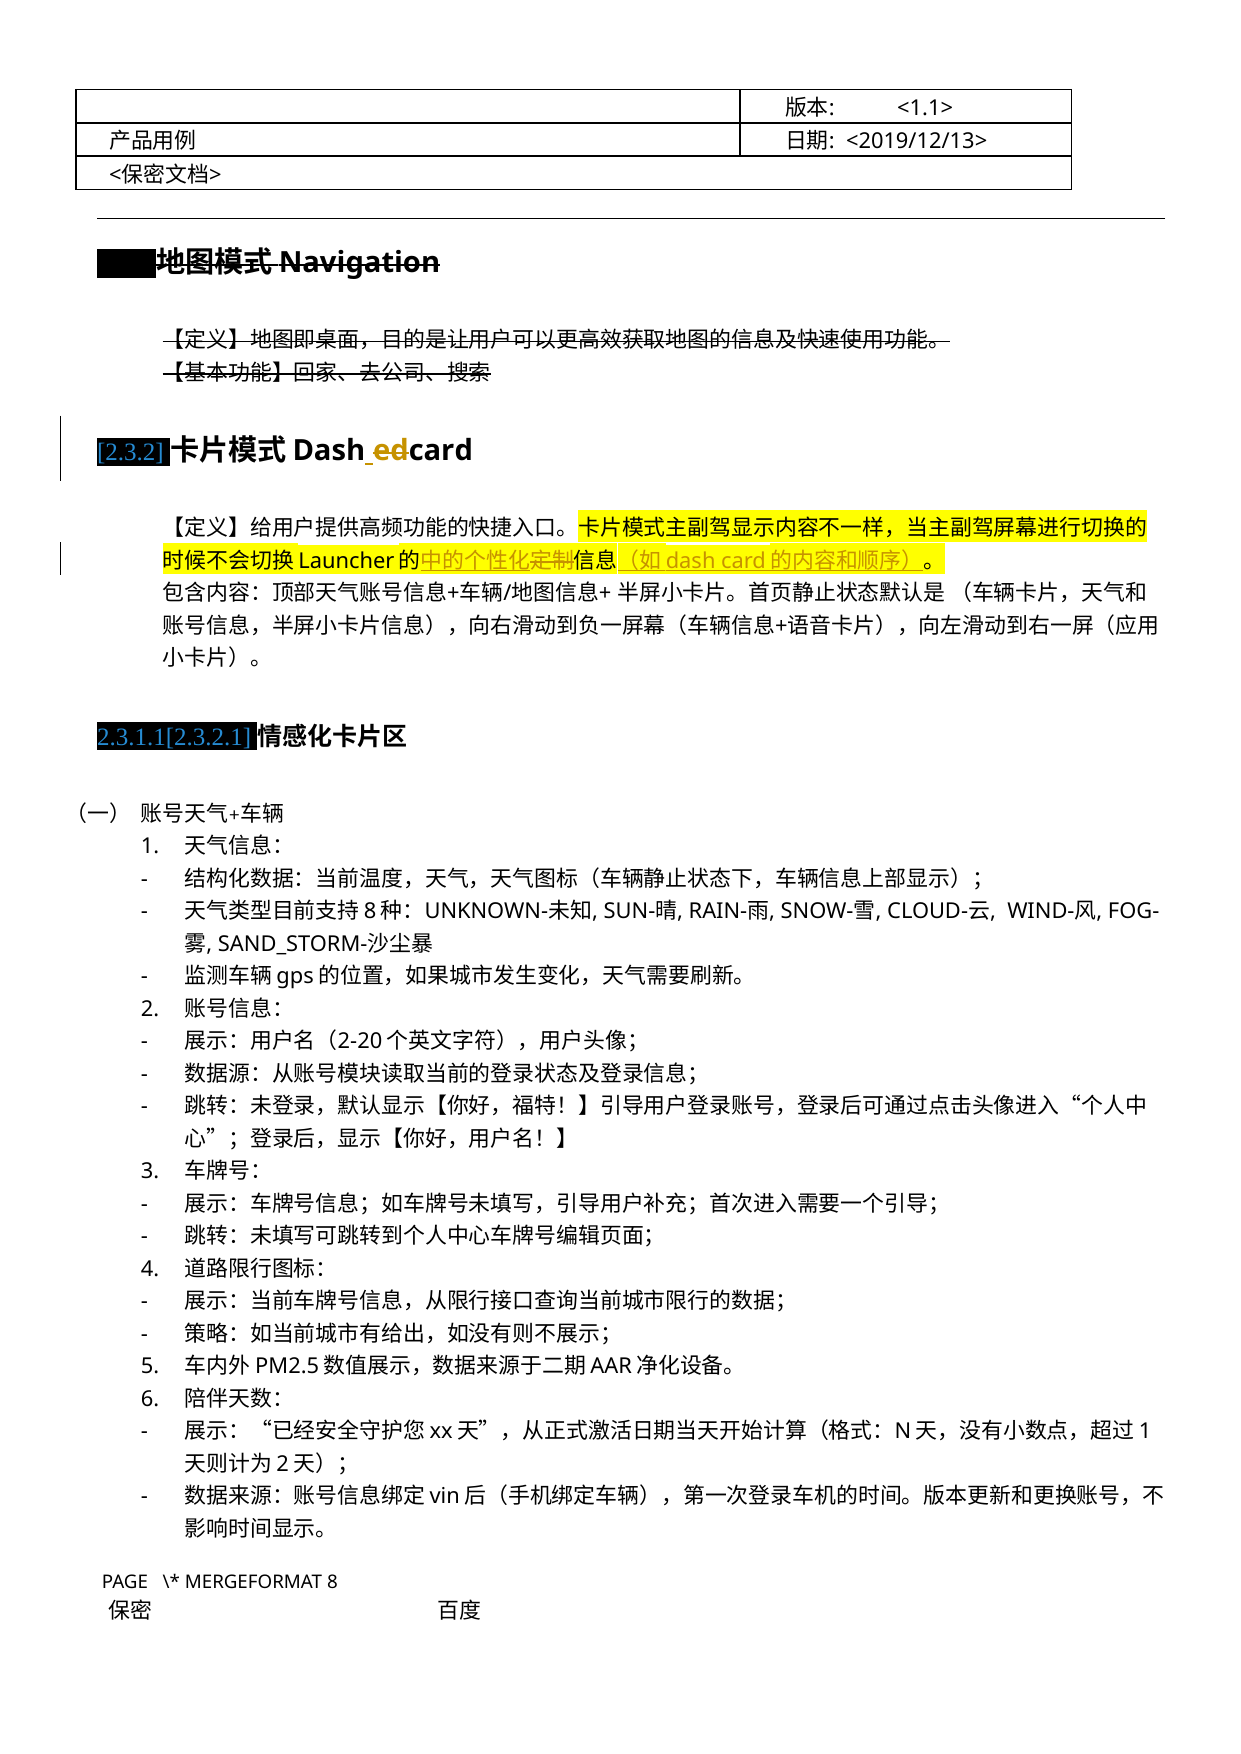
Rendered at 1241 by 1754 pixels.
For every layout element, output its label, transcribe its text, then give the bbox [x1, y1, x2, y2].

list 展示：车牌号信息；如车牌号未填写，引导用户补充；首次进入需要一个引导； [141, 1186, 1165, 1218]
subtitle 卡片模式Dashcard [97, 416, 1143, 481]
subtitle 情感化卡片区 [97, 702, 1143, 767]
text 【基本功能】回家、去公司、搜索 [162, 354, 1165, 387]
list 结构化数据：当前温度，天气，天气图标（车辆静止状态下，车辆信息上部显示）； [141, 861, 1165, 893]
list 天气信息： [141, 828, 1165, 861]
list 账号天气+车辆 [66, 796, 1165, 828]
list 账号信息： [141, 991, 1165, 1023]
subtitle 地图模式Navigation [97, 227, 1143, 292]
list 跳转：未填写可跳转到个人中心车牌号编辑页面； [141, 1218, 1165, 1251]
list 监测车辆gps的位置，如果城市发生变化，天气需要刷新。 [141, 958, 1165, 991]
list 数据来源：账号信息绑定vin后（手机绑定车辆），第一次登录车机的时间。版本更新和更换账号，不影响时间显示。 [141, 1478, 1165, 1543]
list 车牌号： [141, 1153, 1165, 1186]
text 包含内容：顶部天气账号信息+车辆/地图信息+ 半屏小卡片。首页静止状态默认是 （车辆卡片，天气和账号信息，半屏小卡片信息），向右滑动到负一屏幕（车辆信息+语音卡片），向左滑动到右一屏（应用小卡片）。 [162, 575, 1165, 672]
list 车内外 PM2.5数值展示，数据来源于二期AAR净化设备。 [141, 1348, 1165, 1381]
text 【定义】给用户提供高频功能的快捷入口。卡片模式主副驾显示内容不一样，当主副驾屏幕进行切换的时候不会切换Launcher的信息。 [162, 510, 1165, 575]
list 天气类型目前支持8种：UNKNOWN-未知, SUN-晴, RAIN-雨, SNOW-雪, CLOUD-云, WIND-风, FOG-雾, SAND_STORM-沙尘暴 [141, 893, 1165, 958]
text 【定义】地图即桌面，目的是让用户可以更高效获取地图的信息及快速使用功能。 [162, 322, 1165, 354]
list 道路限行图标： [141, 1251, 1165, 1283]
list 展示：当前车牌号信息，从限行接口查询当前城市限行的数据； [141, 1283, 1165, 1316]
list 陪伴天数： [141, 1381, 1165, 1413]
list 跳转：未登录，默认显示【你好，福特！】引导用户登录账号，登录后可通过点击头像进入“个人中心”；登录后，显示【你好，用户名！】 [141, 1088, 1165, 1153]
list 策略：如当前城市有给出，如没有则不展示； [141, 1316, 1165, 1348]
list 展示：用户名（2-20个英文字符），用户头像； [141, 1023, 1165, 1056]
list 展示：“已经安全守护您xx天”，从正式激活日期当天开始计算（格式：N天，没有小数点，超过1天则计为2天）； [141, 1413, 1165, 1478]
list 数据源：从账号模块读取当前的登录状态及登录信息； [141, 1056, 1165, 1088]
